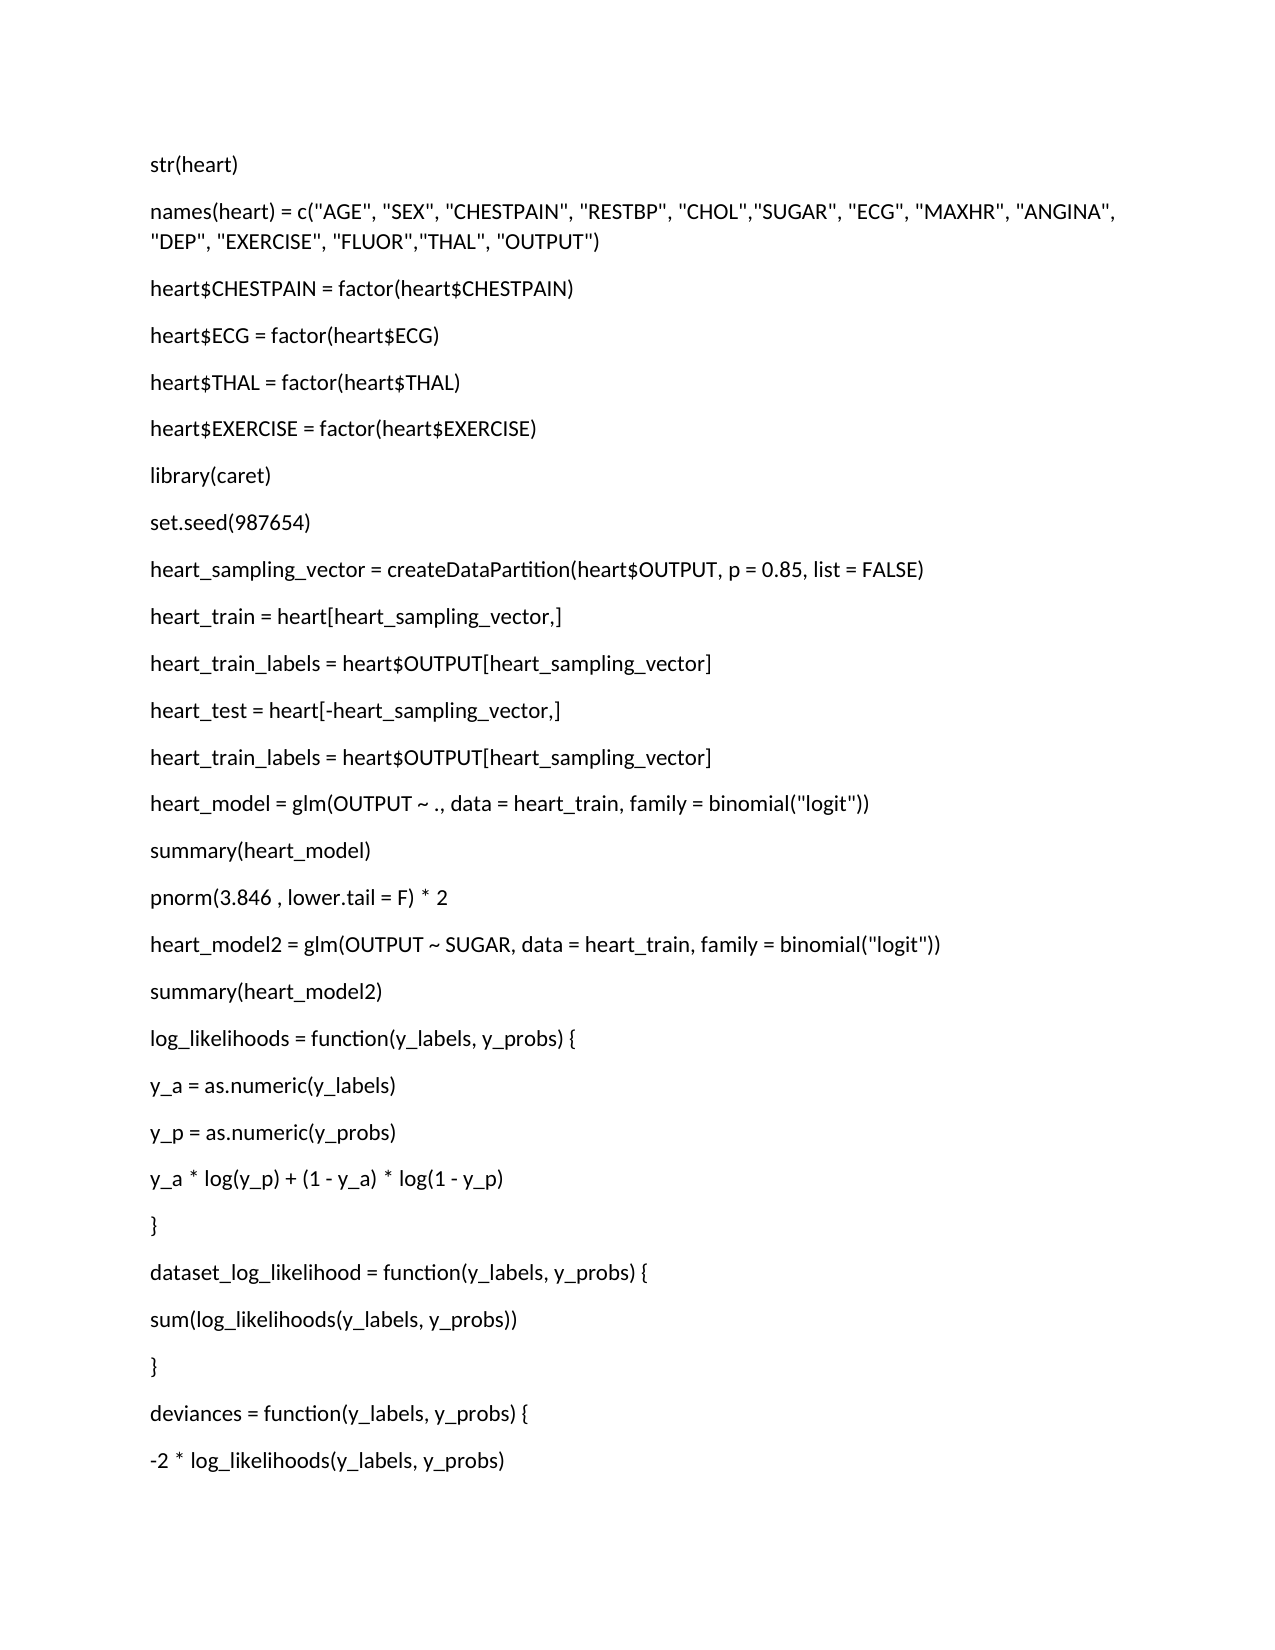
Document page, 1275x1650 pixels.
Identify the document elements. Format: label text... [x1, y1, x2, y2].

text heart$EXERCISE = factor(heart$EXERCISE) [150, 414, 1125, 443]
text y_p = as.numeric(y_probs) [150, 1118, 1125, 1146]
text heart_train_labels = heart$OUTPUT[heart_sampling_vector] [150, 649, 1125, 677]
text deviances = function(y_labels, y_probs) { [150, 1399, 1125, 1427]
text } [150, 1211, 1125, 1239]
text y_a * log(y_p) + (1 - y_a) * log(1 - y_p) [150, 1164, 1125, 1193]
text heart_train_labels = heart$OUTPUT[heart_sampling_vector] [150, 743, 1125, 771]
text str(heart) [150, 150, 1125, 178]
text heart_sampling_vector = createDataPartition(heart$OUTPUT, p = 0.85, list = FALSE) [150, 555, 1125, 583]
text heart_test = heart[-heart_sampling_vector,] [150, 696, 1125, 724]
text heart$ECG = factor(heart$ECG) [150, 321, 1125, 349]
text heart$CHESTPAIN = factor(heart$CHESTPAIN) [150, 274, 1125, 302]
text summary(heart_model2) [150, 977, 1125, 1005]
text dataset_log_likelihood = function(y_labels, y_probs) { [150, 1258, 1125, 1286]
text pnorm(3.846 , lower.tail = F) * 2 [150, 883, 1125, 911]
text heart_model2 = glm(OUTPUT ~ SUGAR, data = heart_train, family = binomial("logit")) [150, 930, 1125, 958]
text } [150, 1352, 1125, 1380]
text heart$THAL = factor(heart$THAL) [150, 368, 1125, 396]
text y_a = as.numeric(y_labels) [150, 1071, 1125, 1099]
text library(caret) [150, 461, 1125, 489]
text sum(log_likelihoods(y_labels, y_probs)) [150, 1305, 1125, 1333]
text summary(heart_model) [150, 836, 1125, 864]
text names(heart) = c("AGE", "SEX", "CHESTPAIN", "RESTBP", "CHOL","SUGAR", "ECG", "MAXHR", "ANGINA", "DEP", "EXERCISE", "FLUOR","THAL", "OUTPUT") [150, 197, 1125, 255]
text heart_train = heart[heart_sampling_vector,] [150, 602, 1125, 630]
text log_likelihoods = function(y_labels, y_probs) { [150, 1024, 1125, 1052]
text -2 * log_likelihoods(y_labels, y_probs) [150, 1446, 1125, 1474]
text heart_model = glm(OUTPUT ~ ., data = heart_train, family = binomial("logit")) [150, 789, 1125, 818]
text set.seed(987654) [150, 508, 1125, 536]
